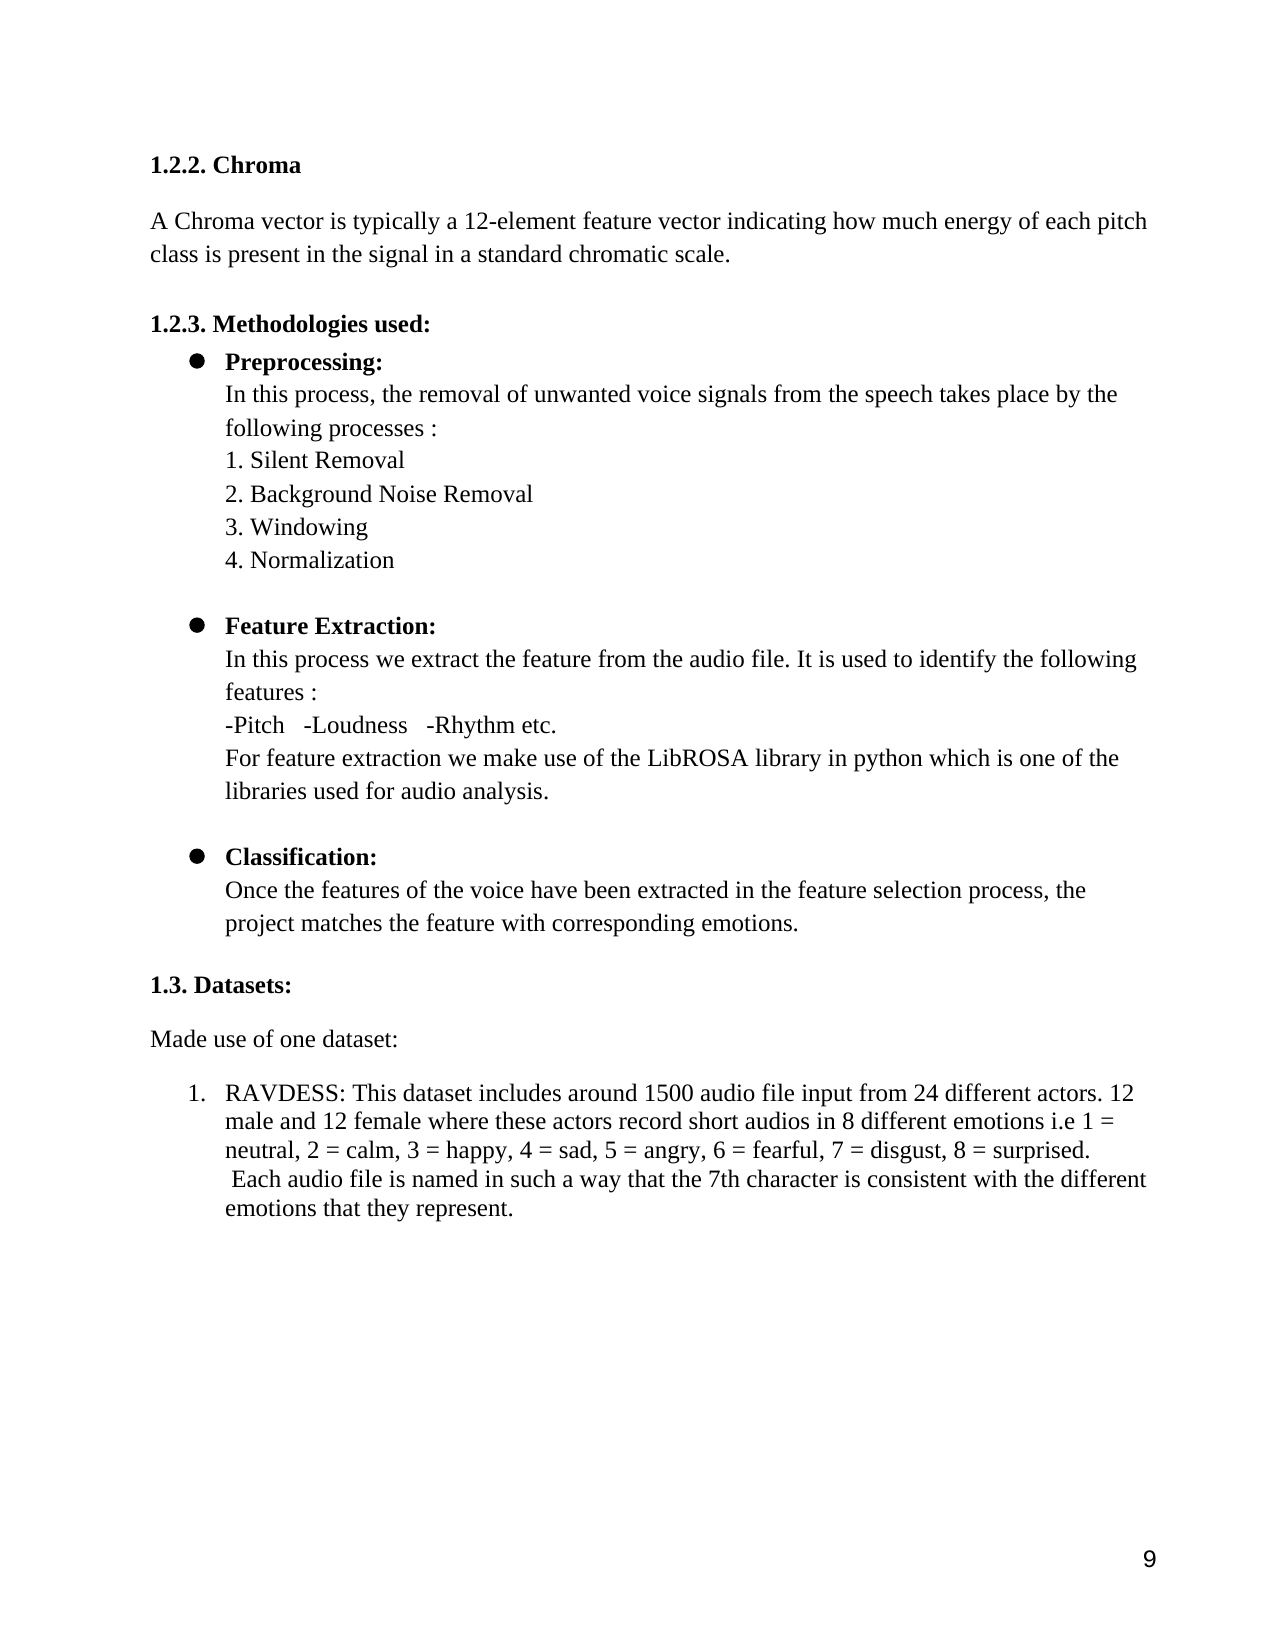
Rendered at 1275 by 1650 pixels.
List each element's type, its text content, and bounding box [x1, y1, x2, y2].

text For feature extraction we make use of the LibROSA library in python which is one of the libraries used for audio analysis. [225, 743, 1157, 804]
text 4. Normalization [225, 545, 1157, 573]
text 2. Background Noise Removal [225, 479, 1157, 507]
text In this process we extract the feature from the audio file. It is used to identify the following features : [225, 644, 1157, 706]
text 3. Windowing [225, 512, 1157, 540]
text 1. Silent Removal [225, 446, 1157, 474]
text In this process, the removal of unwanted voice signals from the speech takes place by the following processes : [225, 379, 1157, 441]
subtitle 1.3. Datasets: [150, 970, 1157, 999]
subtitle 1.2.2. Chroma [150, 150, 1157, 179]
text A Chroma vector is typically a 12-element feature vector indicating how much energy of each pitch class is present in the signal in a standard chromatic scale. [150, 206, 1157, 268]
list Feature Extraction: [187, 611, 1157, 639]
list RAVDESS: This dataset includes around 1500 audio file input from 24 different actors. 12 male and 12 female where these actors record short audios in 8 different emotions i.e 1 = neutral, 2 = calm, 3 = happy, 4 = sad, 5 = angry, 6 = fearful, 7 = disgust, 8 = surprised. Each audio file is named in such a way that the 7th character is consistent with the different emotions that they represent. [187, 1078, 1157, 1221]
list Preprocessing: [187, 347, 1157, 375]
subtitle 1.2.3. Methodologies used: [150, 309, 1157, 338]
text Once the features of the voice have been extracted in the feature selection process, the project matches the feature with corresponding emotions. [225, 875, 1157, 937]
text -Pitch -Loudness -Rhythm etc. [225, 710, 1157, 738]
text Made use of one dataset: [150, 1024, 1157, 1053]
list Classification: [187, 842, 1157, 871]
